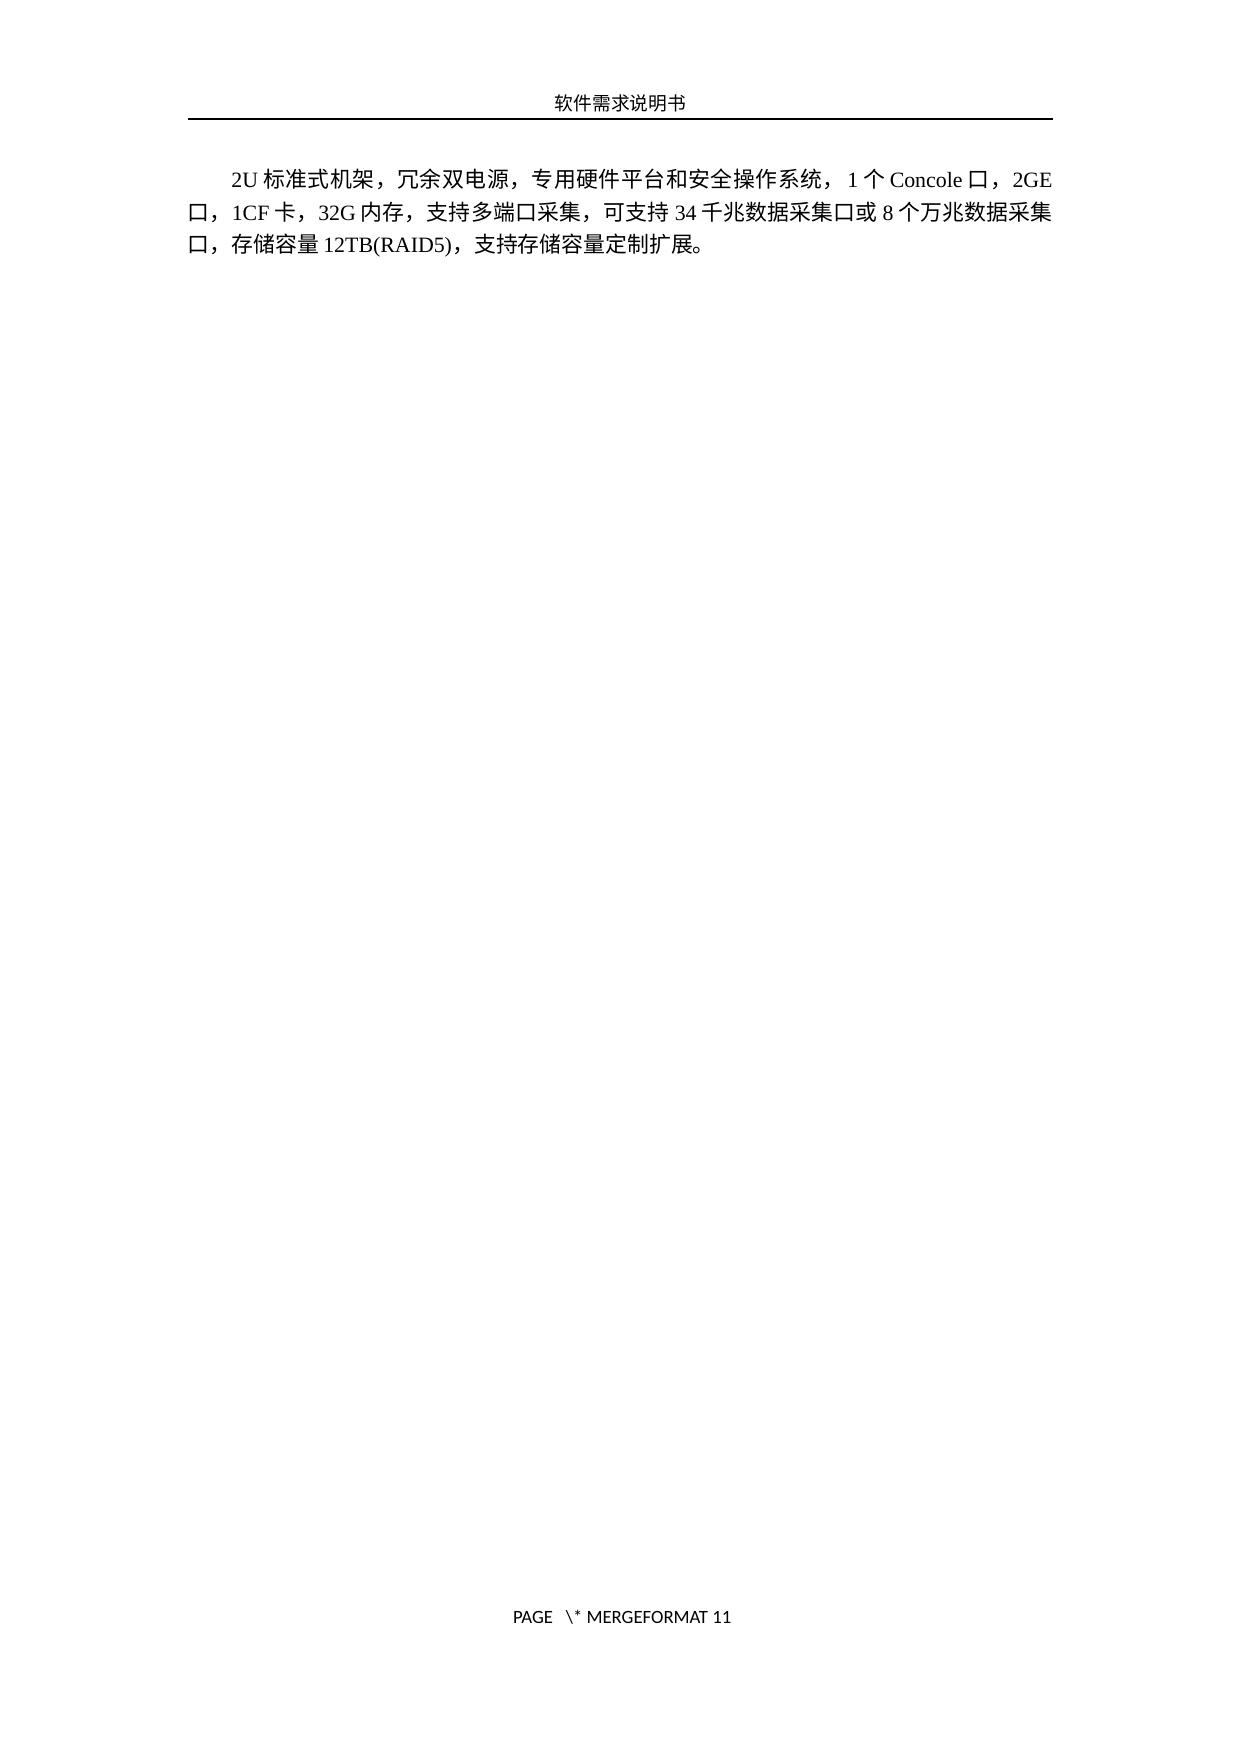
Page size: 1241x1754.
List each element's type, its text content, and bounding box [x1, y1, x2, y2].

text 2U标准式机架，冗余双电源，专用硬件平台和安全操作系统，1个Concole口，2GE口，1CF卡，32G内存，支持多端口采集，可支持34千兆数据采集口或8个万兆数据采集口，存储容量12TB(RAID5)，支持存储容量定制扩展。 [187, 162, 1053, 259]
